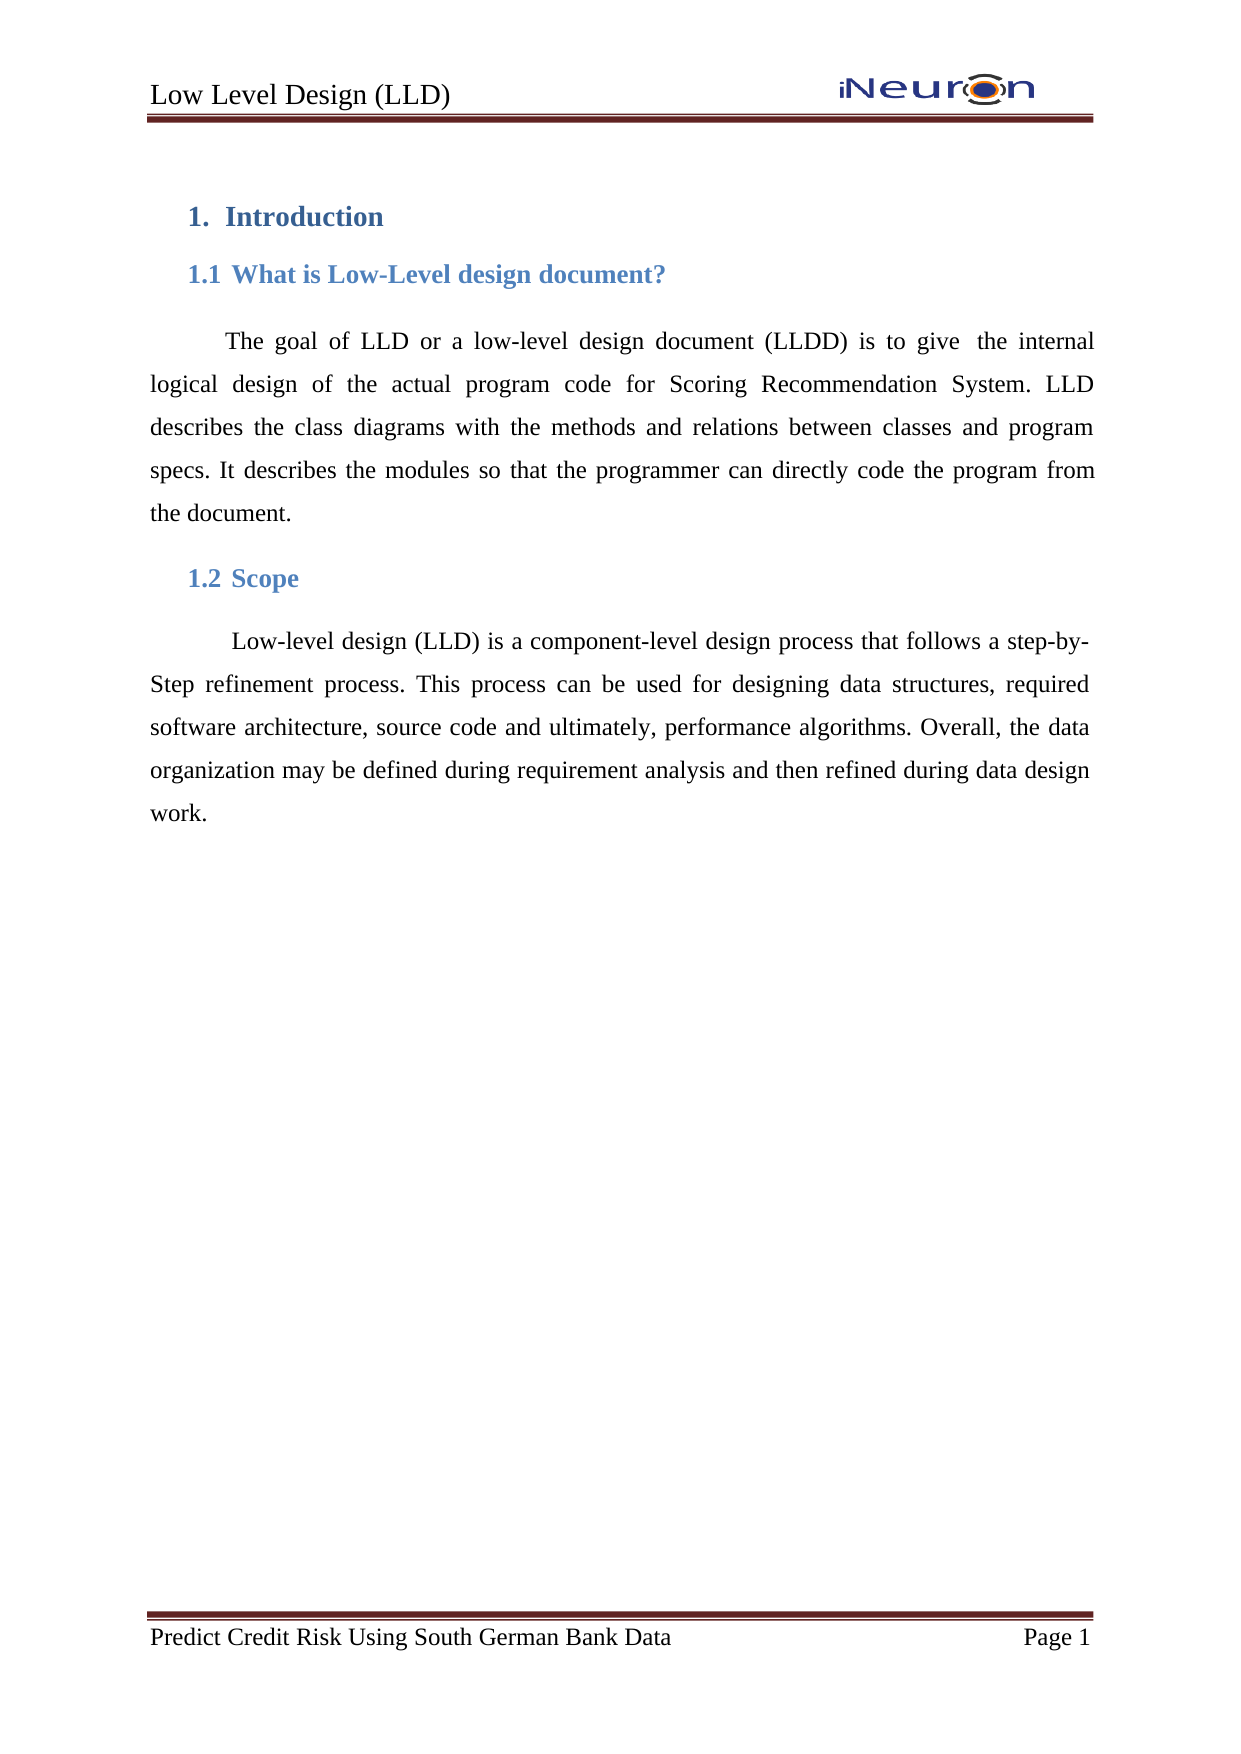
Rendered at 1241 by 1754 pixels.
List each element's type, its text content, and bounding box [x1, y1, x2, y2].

picture [839, 73, 1034, 105]
text The goal of LLD or a low-level design document (LLDD) is to give the internal logical design of the actual program code for Scoring Recommendation System. LLD describes the class diagrams with the methods and relations between classes and program specs. It describes the modules so that the programmer can directly code the program from the document. [150, 326, 1095, 527]
text Low-level design (LLD) is a component-level design process that follows a step-by- Step refinement process. This process can be used for designing data structures, required software architecture, source code and ultimately, performance algorithms. Overall, the data organization may be defined during requirement analysis and then refined during data design work. [150, 626, 1091, 827]
subtitle Scope [187, 563, 1190, 594]
subtitle Introduction [187, 199, 1190, 232]
subtitle What is Low-Level design document? [187, 258, 1190, 289]
